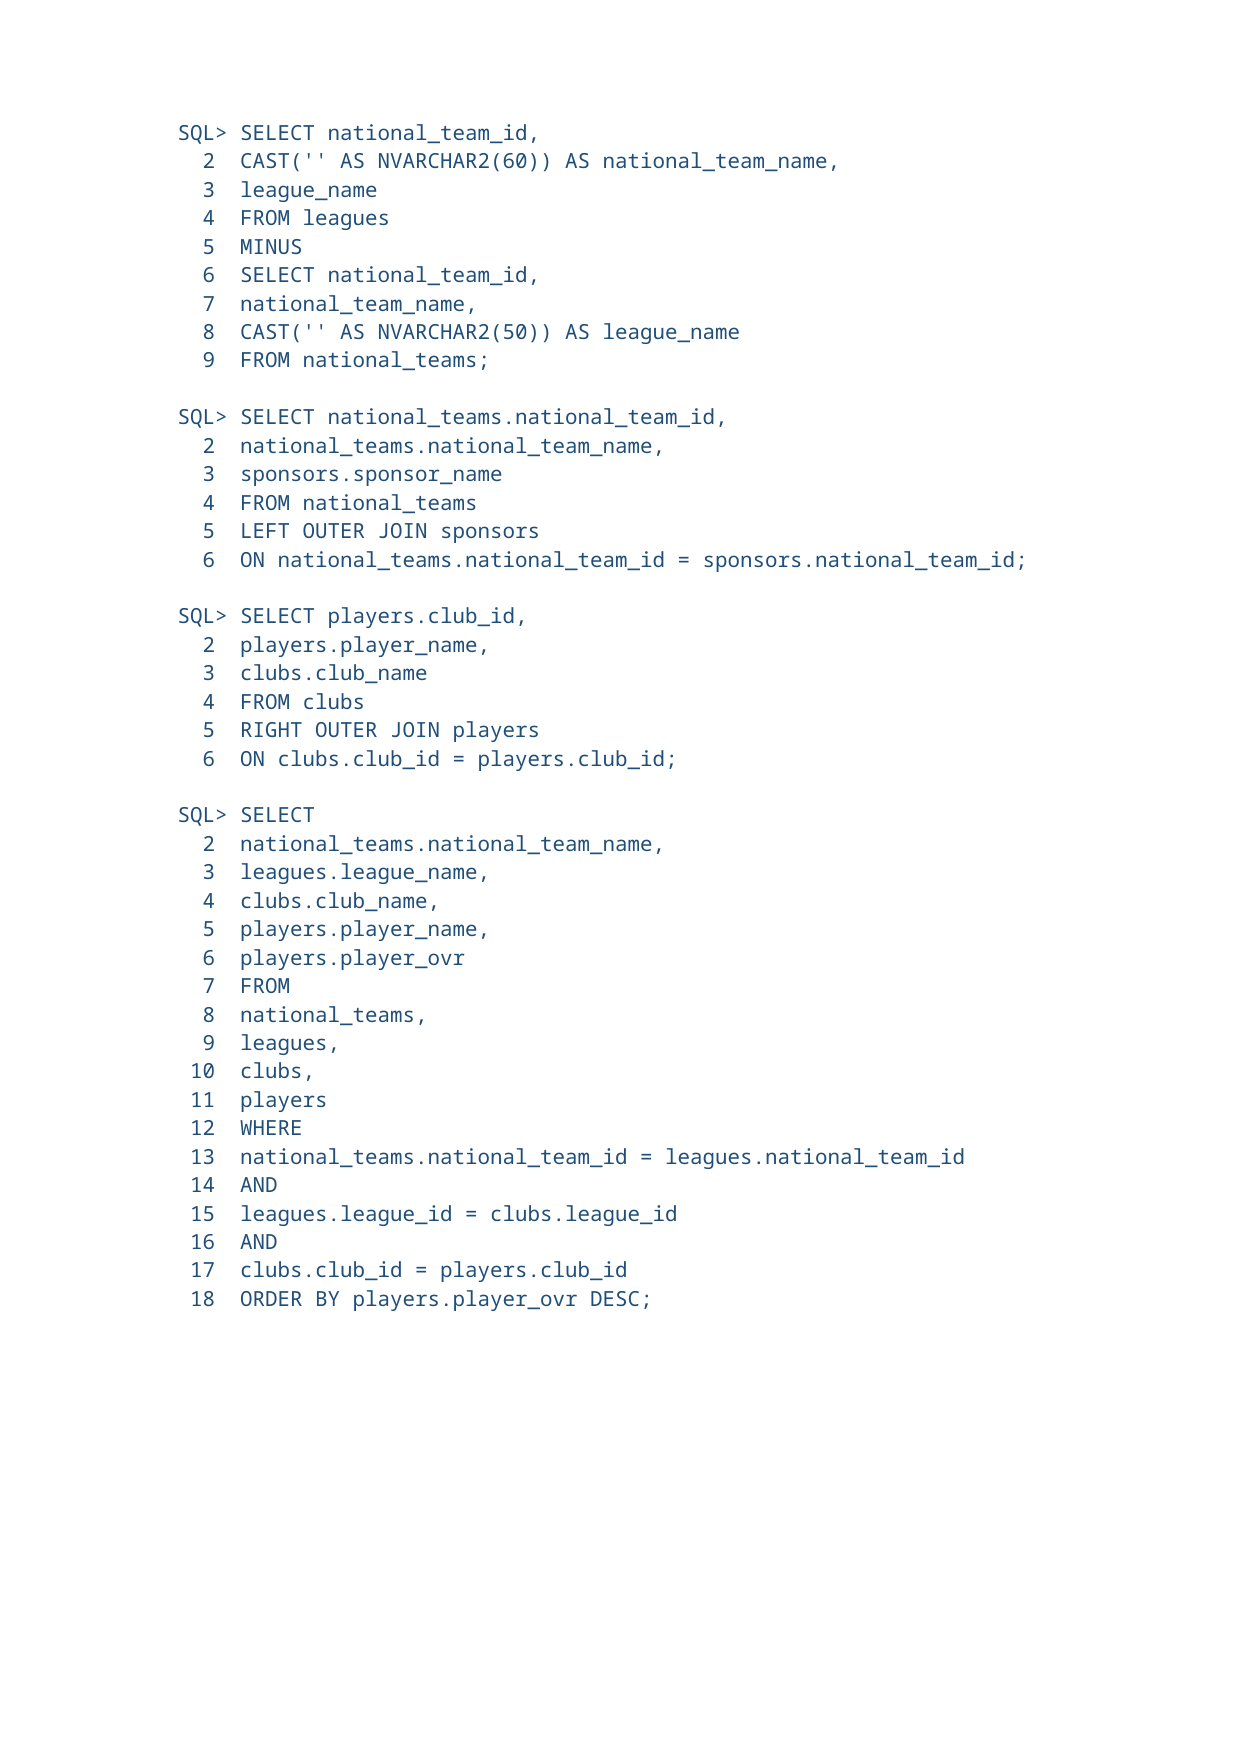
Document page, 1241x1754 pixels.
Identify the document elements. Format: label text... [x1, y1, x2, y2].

text 2 players.player_name, [177, 630, 1152, 658]
text 10 clubs, [177, 1057, 1152, 1085]
text 8 national_teams, [177, 1000, 1152, 1028]
text 5 players.player_name, [177, 914, 1152, 943]
text 4 FROM national_teams [177, 488, 1152, 516]
text 13 national_teams.national_team_id = leagues.national_team_id [177, 1142, 1152, 1170]
text 18 ORDER BY players.player_ovr DESC; [177, 1284, 1152, 1374]
text SQL> SELECT national_teams.national_team_id, [177, 402, 1152, 431]
text 4 FROM clubs [177, 687, 1152, 715]
text 11 players [177, 1085, 1152, 1113]
text 3 clubs.club_name [177, 658, 1152, 687]
text 7 national_team_name, [177, 289, 1152, 317]
text 16 AND [177, 1227, 1152, 1256]
text SQL> SELECT players.club_id, [177, 602, 1152, 630]
text 14 AND [177, 1170, 1152, 1199]
text 4 FROM leagues [177, 203, 1152, 232]
text 2 CAST('' AS NVARCHAR2(60)) AS national_team_name, [177, 147, 1152, 175]
text 8 CAST('' AS NVARCHAR2(50)) AS league_name [177, 317, 1152, 346]
text 2 national_teams.national_team_name, [177, 431, 1152, 459]
text 6 SELECT national_team_id, [177, 260, 1152, 289]
text 3 league_name [177, 175, 1152, 203]
text 6 players.player_ovr [177, 943, 1152, 971]
text 15 leagues.league_id = clubs.league_id [177, 1199, 1152, 1227]
text 9 leagues, [177, 1028, 1152, 1057]
text 12 WHERE [177, 1113, 1152, 1142]
text SQL> SELECT national_team_id, [177, 118, 1152, 147]
text SQL> SELECT [177, 801, 1152, 829]
text 17 clubs.club_id = players.club_id [177, 1256, 1152, 1284]
text 3 leagues.league_name, [177, 857, 1152, 886]
text 9 FROM national_teams; [177, 346, 1152, 374]
text 5 LEFT OUTER JOIN sponsors [177, 516, 1152, 545]
text 6 ON national_teams.national_team_id = sponsors.national_team_id; [177, 545, 1152, 573]
text 5 MINUS [177, 232, 1152, 260]
text 3 sponsors.sponsor_name [177, 459, 1152, 488]
text 2 national_teams.national_team_name, [177, 829, 1152, 857]
text 6 ON clubs.club_id = players.club_id; [177, 744, 1152, 772]
text 4 clubs.club_name, [177, 886, 1152, 914]
text 5 RIGHT OUTER JOIN players [177, 715, 1152, 744]
text 7 FROM [177, 971, 1152, 1000]
